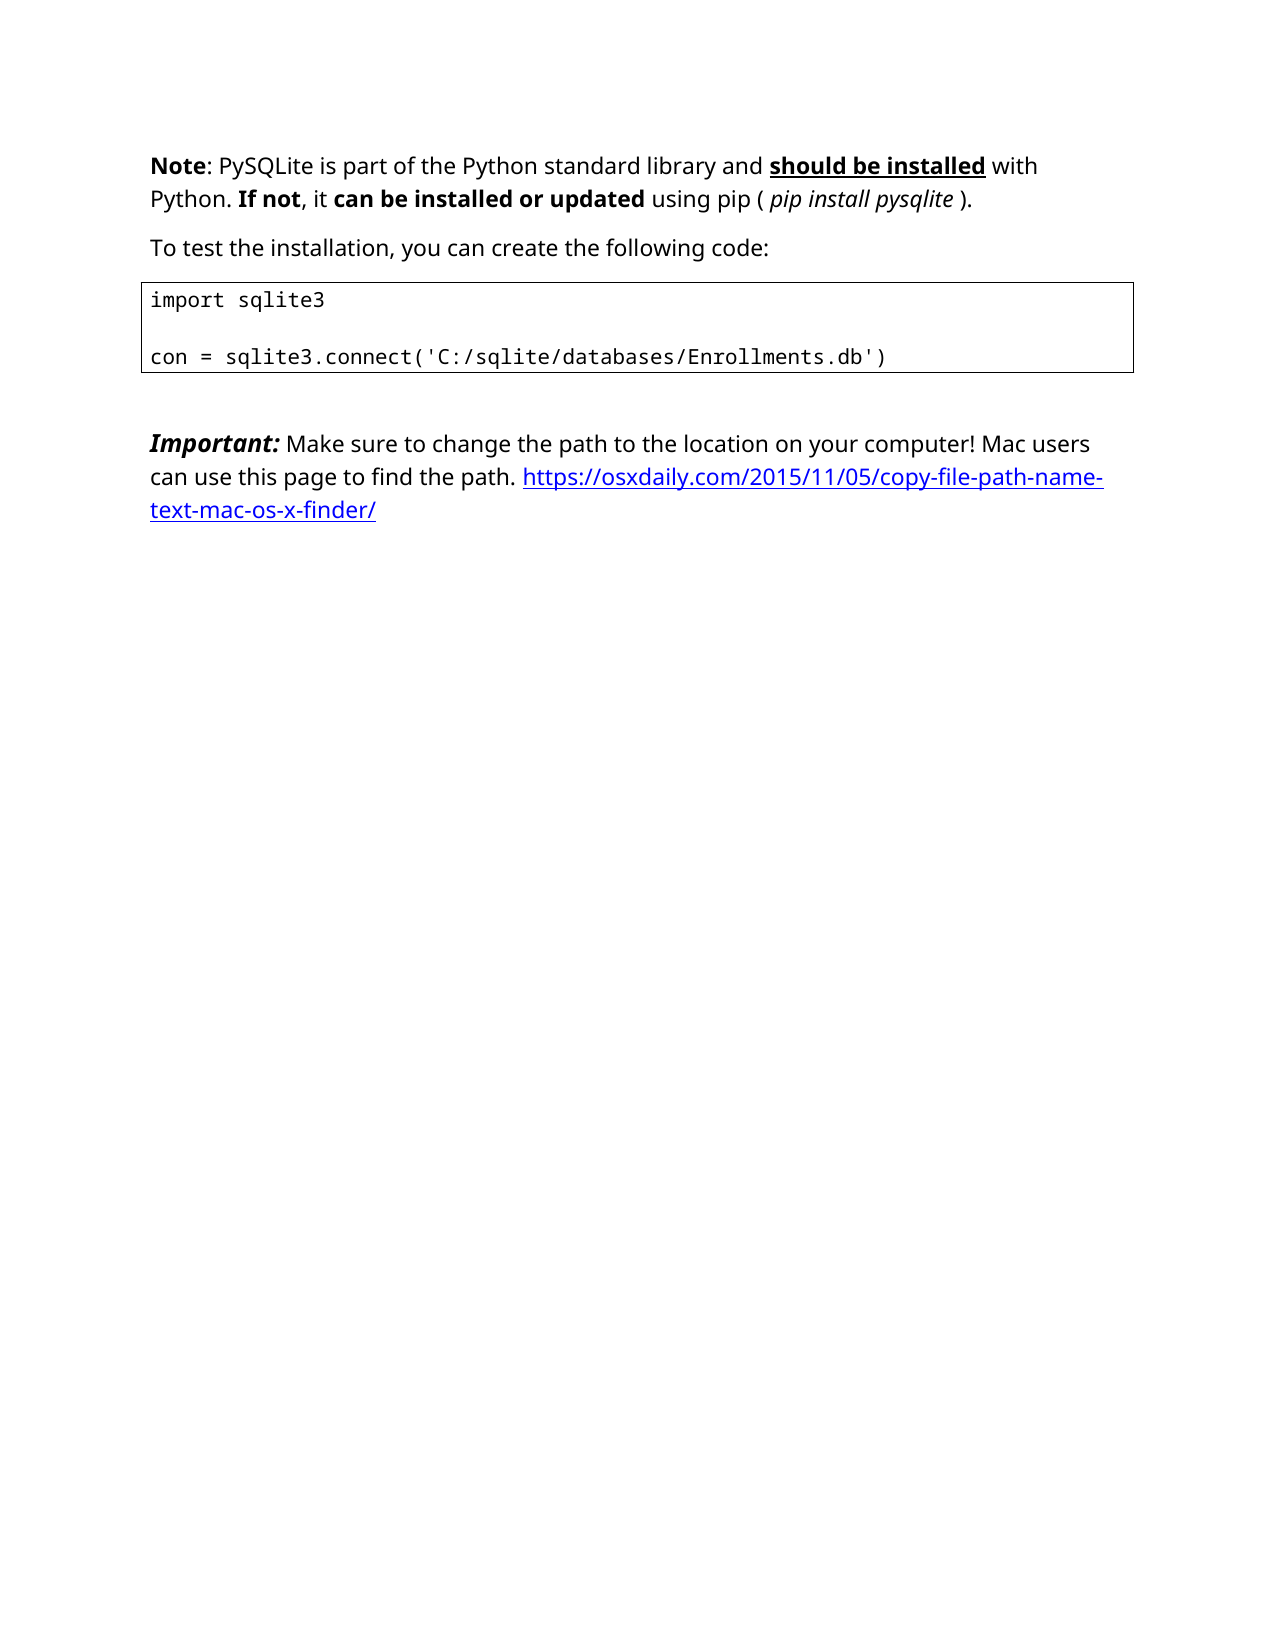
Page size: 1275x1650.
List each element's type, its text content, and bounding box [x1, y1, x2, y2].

text To test the installation, you can create the following code: [150, 232, 1125, 263]
text Important: Make sure to change the path to the location on your computer! Mac users can use this page to find the path. https://osxdaily.com/2015/11/05/copy-file-path-name-text-mac-os-x-finder/ [150, 426, 1125, 525]
text import sqlite3 [142, 283, 1133, 313]
text con = sqlite3.connect('C:/sqlite/databases/Enrollments.db') [142, 339, 1133, 372]
text Note: PySQLite is part of the Python standard library and should be installed with Python. If not, it can be installed or updated using pip ( pip install pysqlite ). [150, 150, 1125, 214]
